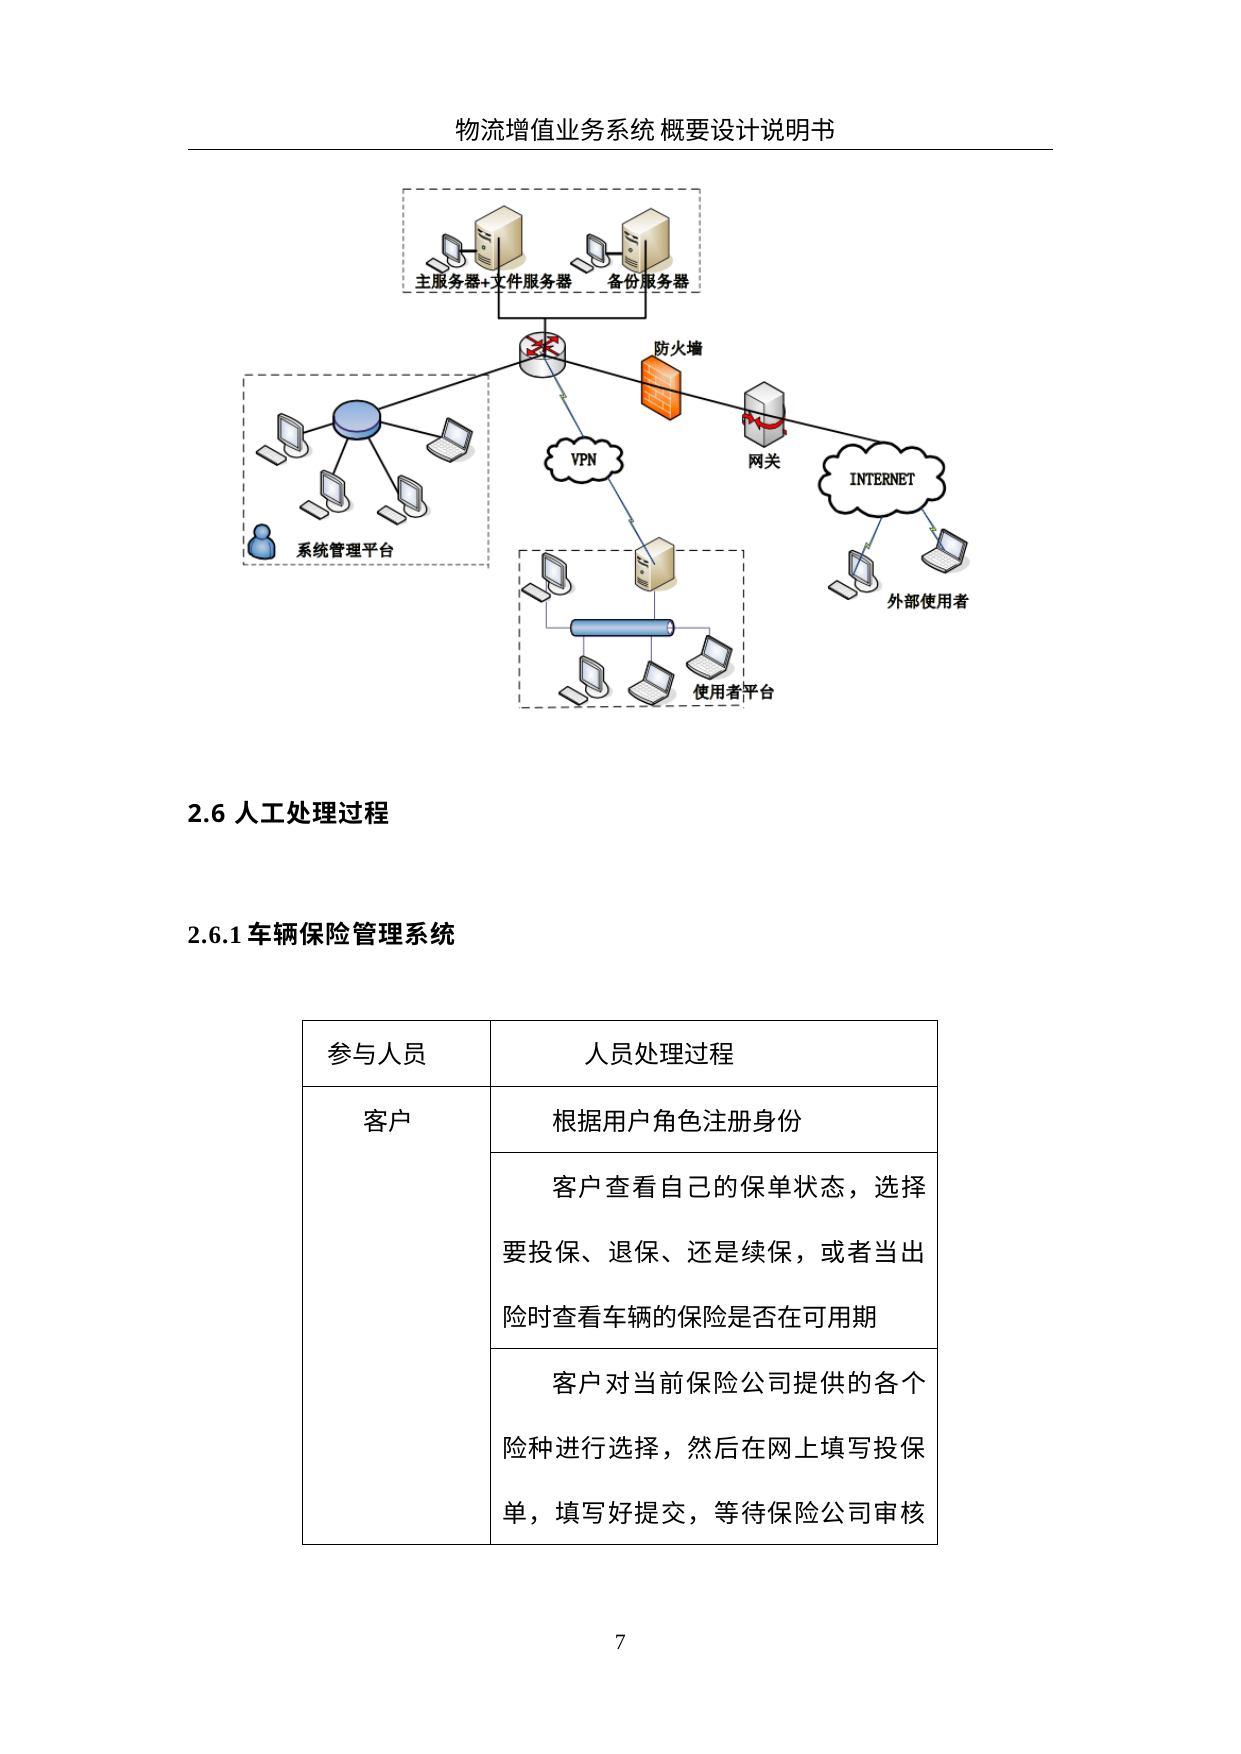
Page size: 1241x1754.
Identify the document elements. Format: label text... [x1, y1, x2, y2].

subtitle 2.6 人工处理过程 [187, 779, 1053, 844]
table_cell 客户查看自己的保单状态，选择要投保、退保、还是续保，或者当出险时查看车辆的保险是否在可用期 [491, 1153, 937, 1348]
table_header 人员处理过程 [491, 1021, 937, 1086]
subtitle 2.6.1车辆保险管理系统 [187, 914, 1053, 951]
table_cell 客户 [303, 1087, 490, 1544]
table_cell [491, 1349, 937, 1544]
table_cell 根据用户角色注册身份 [491, 1087, 937, 1152]
picture [187, 162, 1051, 719]
table_header 参与人员 [303, 1021, 490, 1086]
